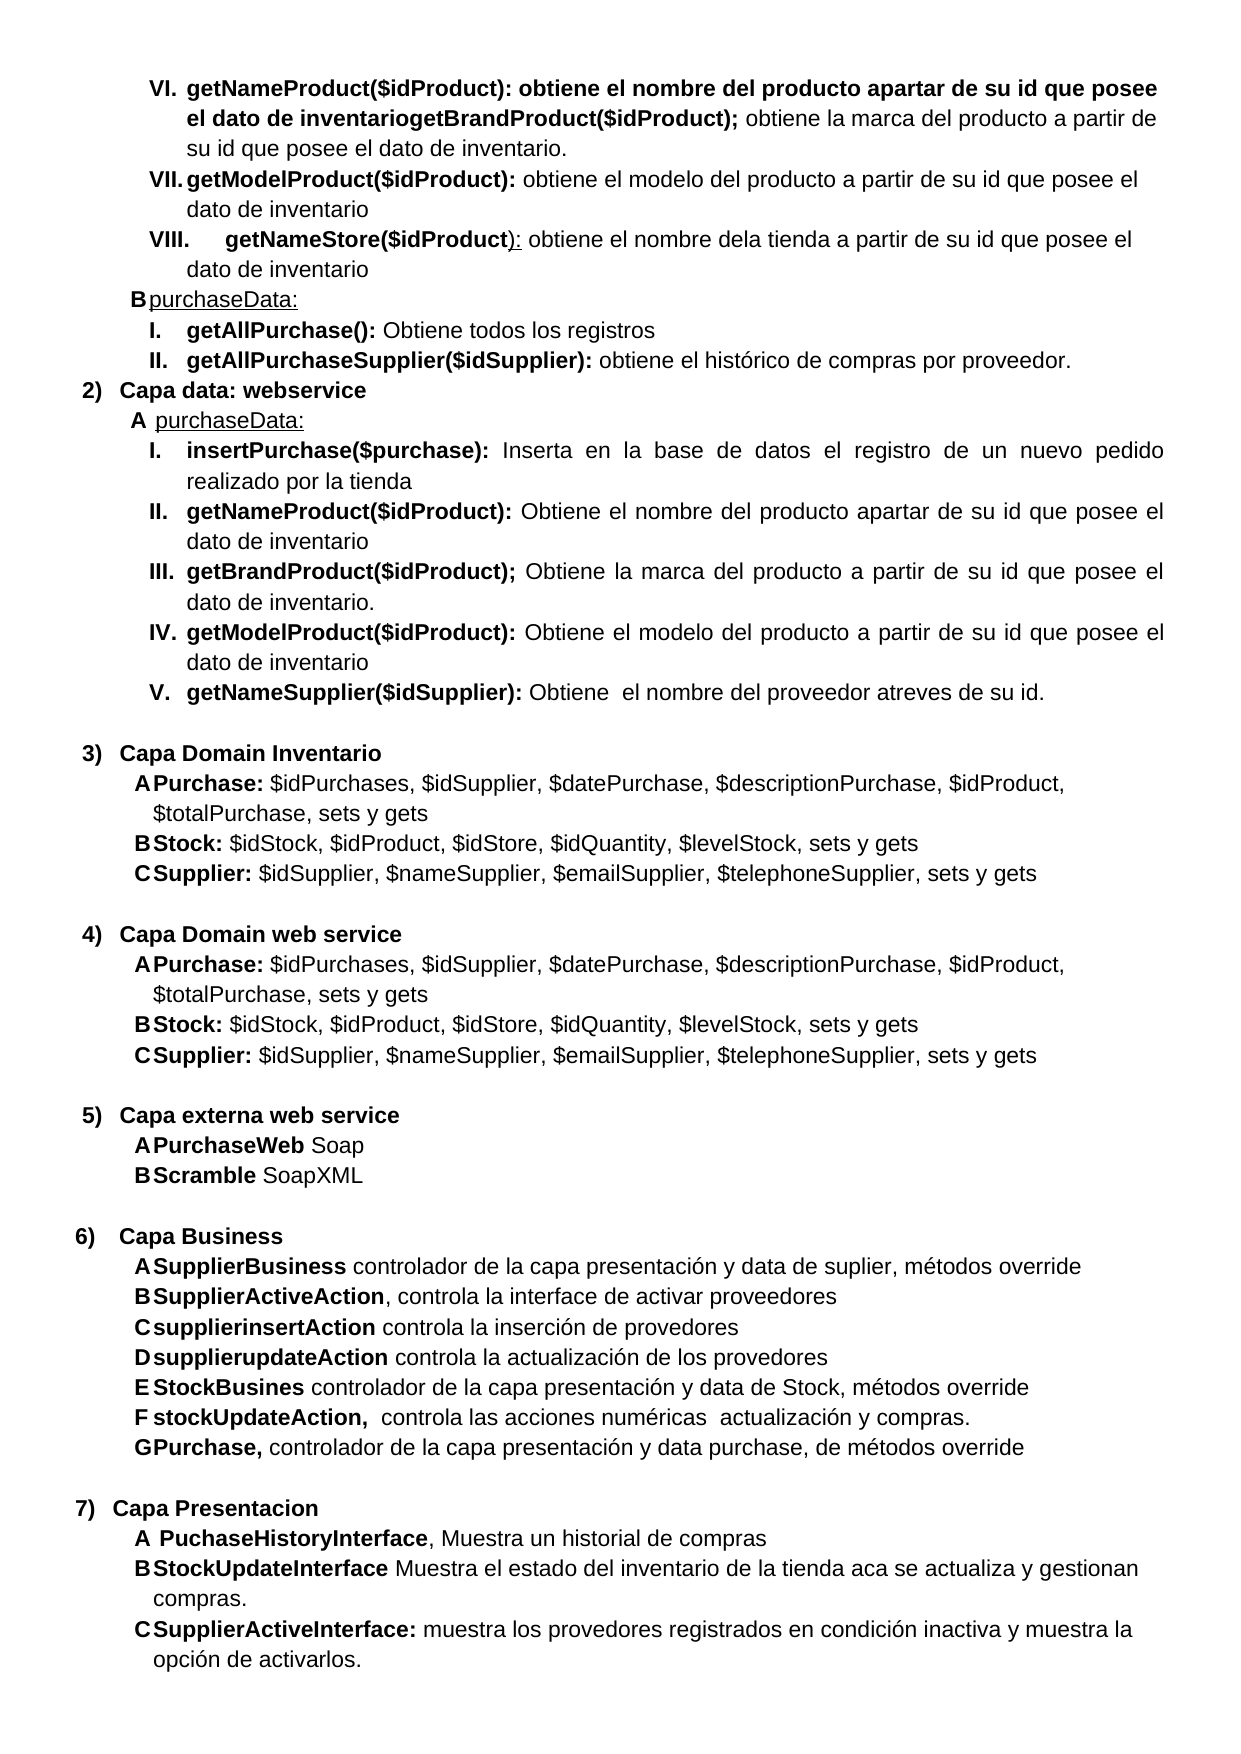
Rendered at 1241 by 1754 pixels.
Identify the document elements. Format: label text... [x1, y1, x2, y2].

list Capa Business [75, 1223, 1165, 1249]
list StockUpdateInterface Muestra el estado del inventario de la tienda aca se actualiza y gestionan compras. [134, 1555, 1165, 1612]
list Purchase: $idPurchases, $idSupplier, $datePurchase, $descriptionPurchase, $idProduct, $totalPurchase, sets y gets [134, 770, 1165, 826]
list Purchase: $idPurchases, $idSupplier, $datePurchase, $descriptionPurchase, $idProduct, $totalPurchase, sets y gets [134, 951, 1165, 1008]
list getAllPurchase(): Obtiene todos los registros [149, 317, 1165, 343]
list Capa Domain Inventario [82, 739, 1165, 766]
list insertPurchase($purchase): Inserta en la base de datos el registro de un nuevo pedido realizado por la tienda [149, 437, 1165, 494]
list getNameSupplier($idSupplier): Obtiene el nombre del proveedor atreves de su id. [149, 679, 1165, 706]
list Capa Presentacion [75, 1495, 1165, 1521]
list PuchaseHistoryInterface, Muestra un historial de compras [134, 1525, 1165, 1551]
list Capa Domain web service [82, 921, 1165, 947]
list PurchaseWeb Soap [134, 1132, 1165, 1159]
list Scramble SoapXML [134, 1162, 1165, 1189]
list purchaseData: [130, 286, 1165, 313]
list supplierupdateAction controla la actualización de los provedores [134, 1344, 1165, 1370]
list Capa externa web service [82, 1102, 1165, 1128]
list SupplierBusiness controlador de la capa presentación y data de suplier, métodos override [134, 1253, 1165, 1279]
list Stock: $idStock, $idProduct, $idStore, $idQuantity, $levelStock, sets y gets [134, 830, 1165, 857]
list Stock: $idStock, $idProduct, $idStore, $idQuantity, $levelStock, sets y gets [134, 1011, 1165, 1038]
list Capa data: webservice [82, 377, 1165, 403]
list getAllPurchaseSupplier($idSupplier): obtiene el histórico de compras por proveedor. [149, 347, 1165, 373]
list getNameProduct($idProduct): Obtiene el nombre del producto apartar de su id que posee el dato de inventario [149, 498, 1165, 554]
list getModelProduct($idProduct): obtiene el modelo del producto a partir de su id que posee el dato de inventario [149, 166, 1165, 222]
list purchaseData: [130, 407, 1165, 434]
list getBrandProduct($idProduct); Obtiene la marca del producto a partir de su id que posee el dato de inventario. [149, 558, 1165, 615]
list Supplier: $idSupplier, $nameSupplier, $emailSupplier, $telephoneSupplier, sets y gets [134, 860, 1165, 887]
list getNameProduct($idProduct): obtiene el nombre del producto apartar de su id que posee el dato de inventariogetBrandProduct($idProduct); obtiene la marca del producto a partir de su id que posee el dato de inventario. [149, 75, 1165, 162]
list getNameStore($idProduct): obtiene el nombre dela tienda a partir de su id que posee el dato de inventario [149, 226, 1165, 283]
list getModelProduct($idProduct): Obtiene el modelo del producto a partir de su id que posee el dato de inventario [149, 619, 1165, 675]
list SupplierActiveAction, controla la interface de activar proveedores [134, 1283, 1165, 1310]
list Purchase, controlador de la capa presentación y data purchase, de métodos override [134, 1434, 1165, 1461]
list Supplier: $idSupplier, $nameSupplier, $emailSupplier, $telephoneSupplier, sets y gets [134, 1042, 1165, 1068]
list supplierinsertAction controla la inserción de provedores [134, 1313, 1165, 1340]
list stockUpdateAction, controla las acciones numéricas actualización y compras. [134, 1404, 1165, 1431]
list SupplierActiveInterface: muestra los provedores registrados en condición inactiva y muestra la opción de activarlos. [134, 1616, 1165, 1672]
list StockBusines controlador de la capa presentación y data de Stock, métodos override [134, 1374, 1165, 1400]
